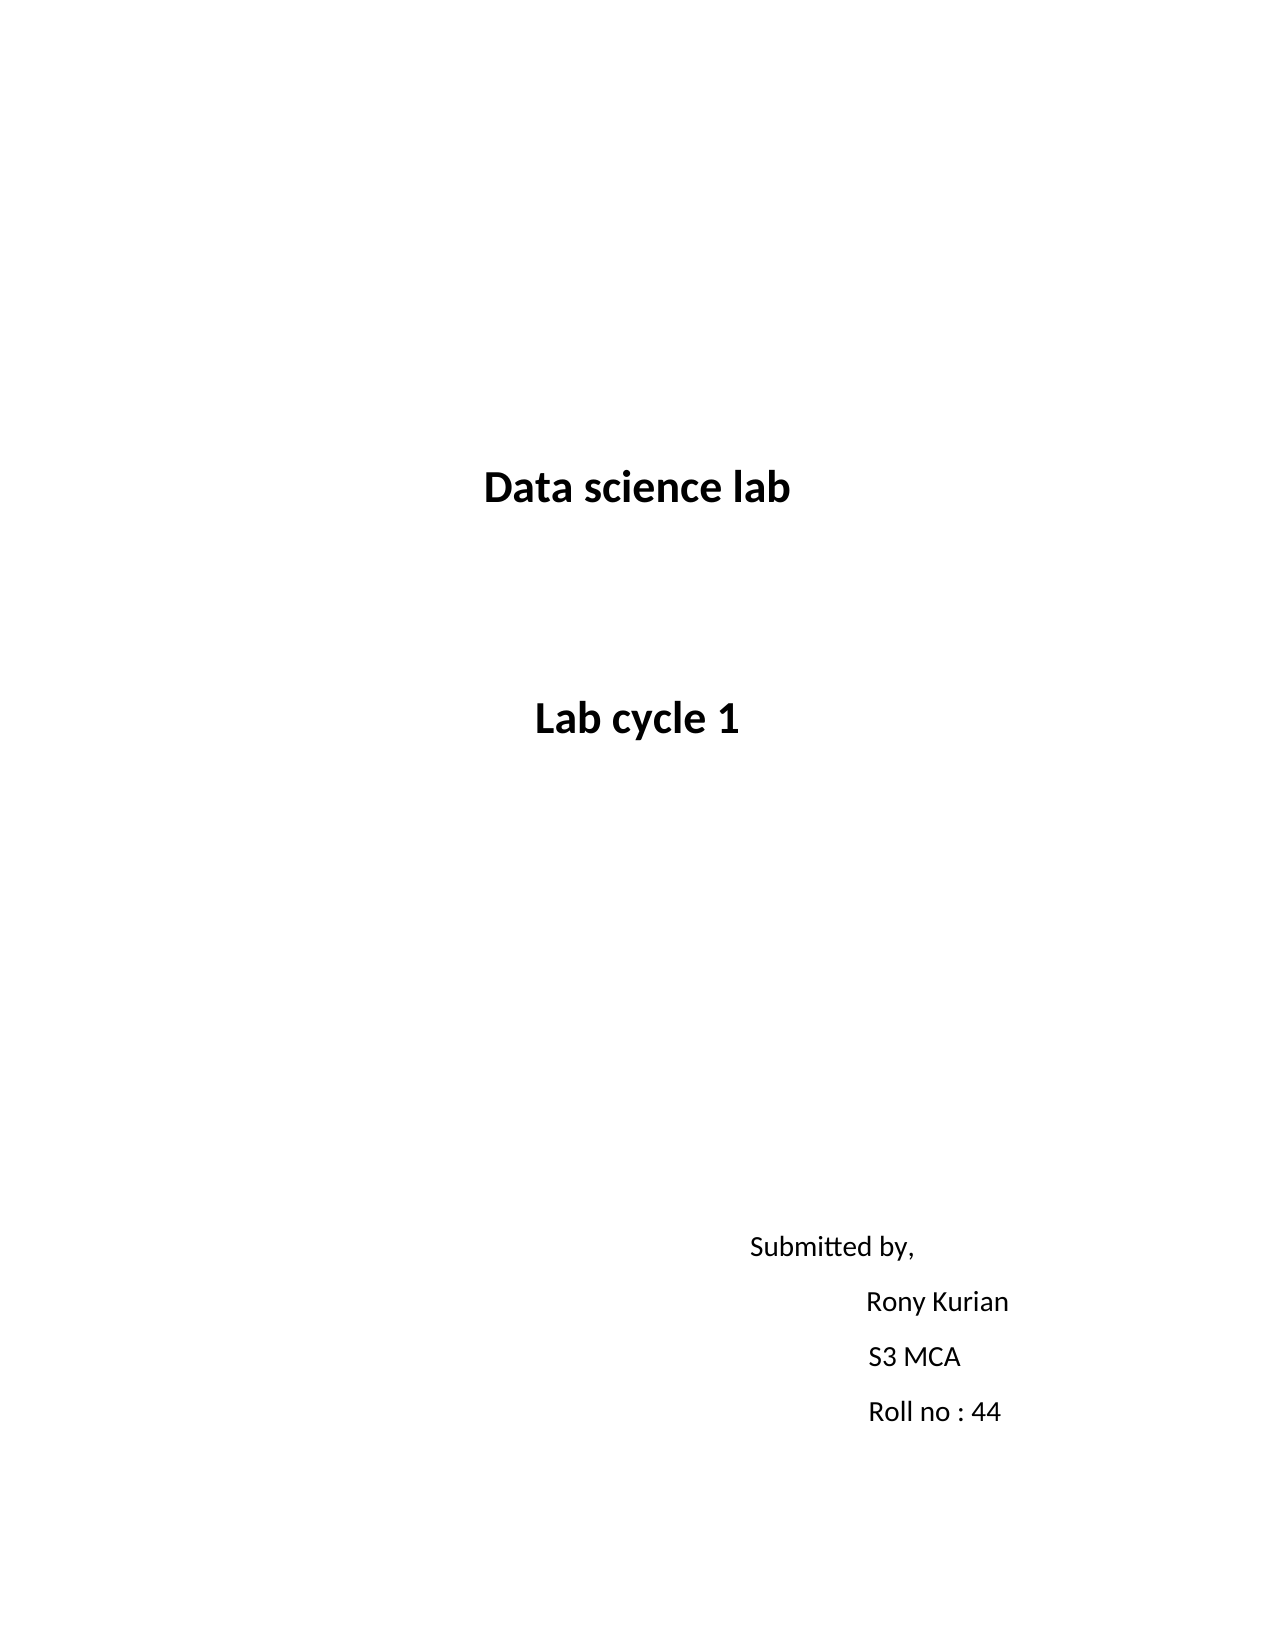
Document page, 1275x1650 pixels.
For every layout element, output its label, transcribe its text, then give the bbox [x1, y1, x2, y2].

text Rony Kurian [675, 1283, 1125, 1318]
text Submitted by, [675, 1228, 1125, 1263]
text Data science lab [150, 458, 1125, 514]
text Roll no : 44 [675, 1393, 1125, 1429]
text S3 MCA [675, 1338, 1125, 1373]
text Lab cycle 1 [150, 689, 1125, 745]
